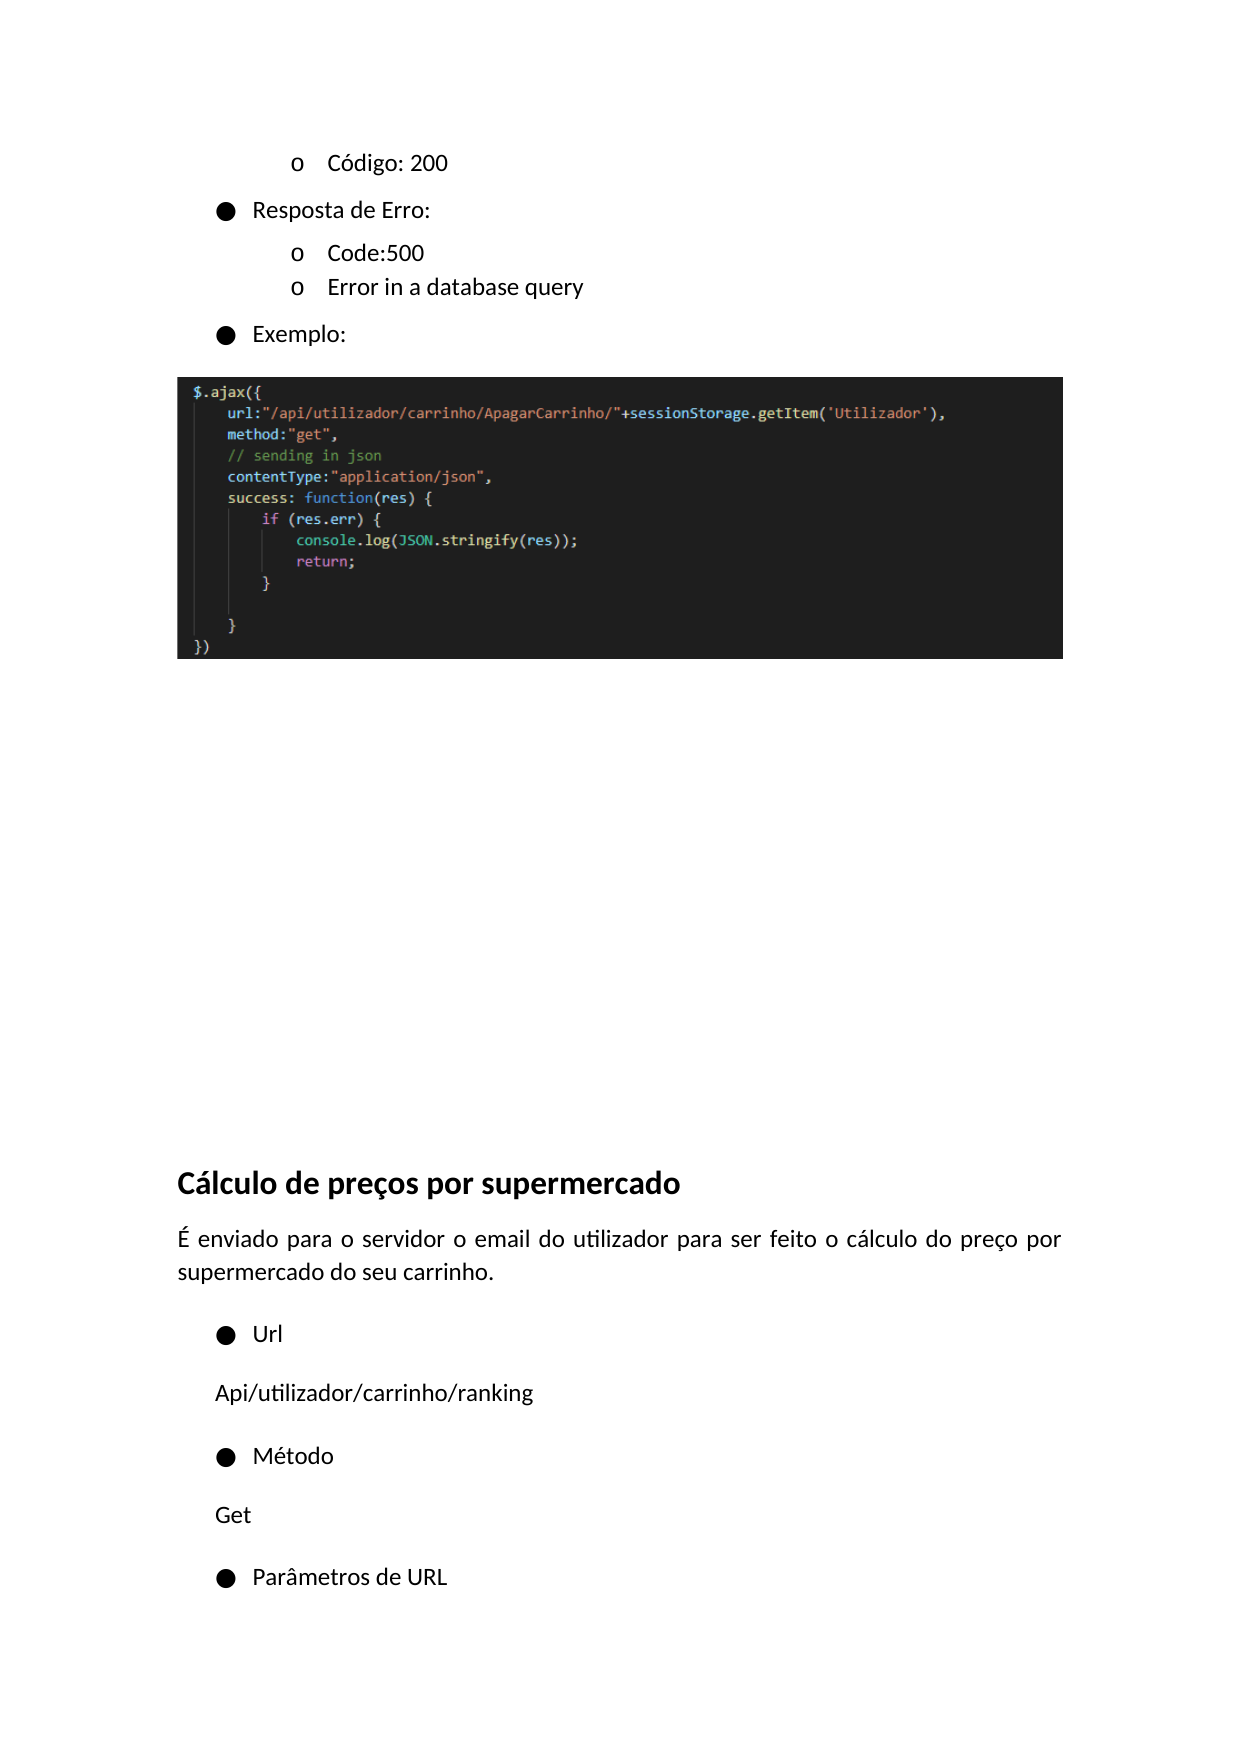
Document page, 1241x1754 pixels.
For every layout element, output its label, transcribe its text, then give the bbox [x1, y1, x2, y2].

text Cálculo de preços por supermercado [177, 1162, 1063, 1203]
text Get [215, 1499, 1063, 1529]
list Código: 200 [290, 148, 1063, 179]
list Resposta de Erro: [215, 182, 1063, 233]
list Error in a database query [290, 271, 1063, 303]
list Exemplo: [215, 306, 1063, 357]
text É enviado para o servidor o email do utilizador para ser feito o cálculo do preço por supermercado do seu carrinho. [177, 1223, 1063, 1286]
list Método [215, 1427, 1063, 1478]
list Url [215, 1306, 1063, 1357]
list Parâmetros de URL [215, 1549, 1063, 1600]
picture [177, 377, 1063, 659]
list Code:500 [290, 237, 1063, 269]
text Api/utilizador/carrinho/ranking [215, 1377, 1063, 1408]
